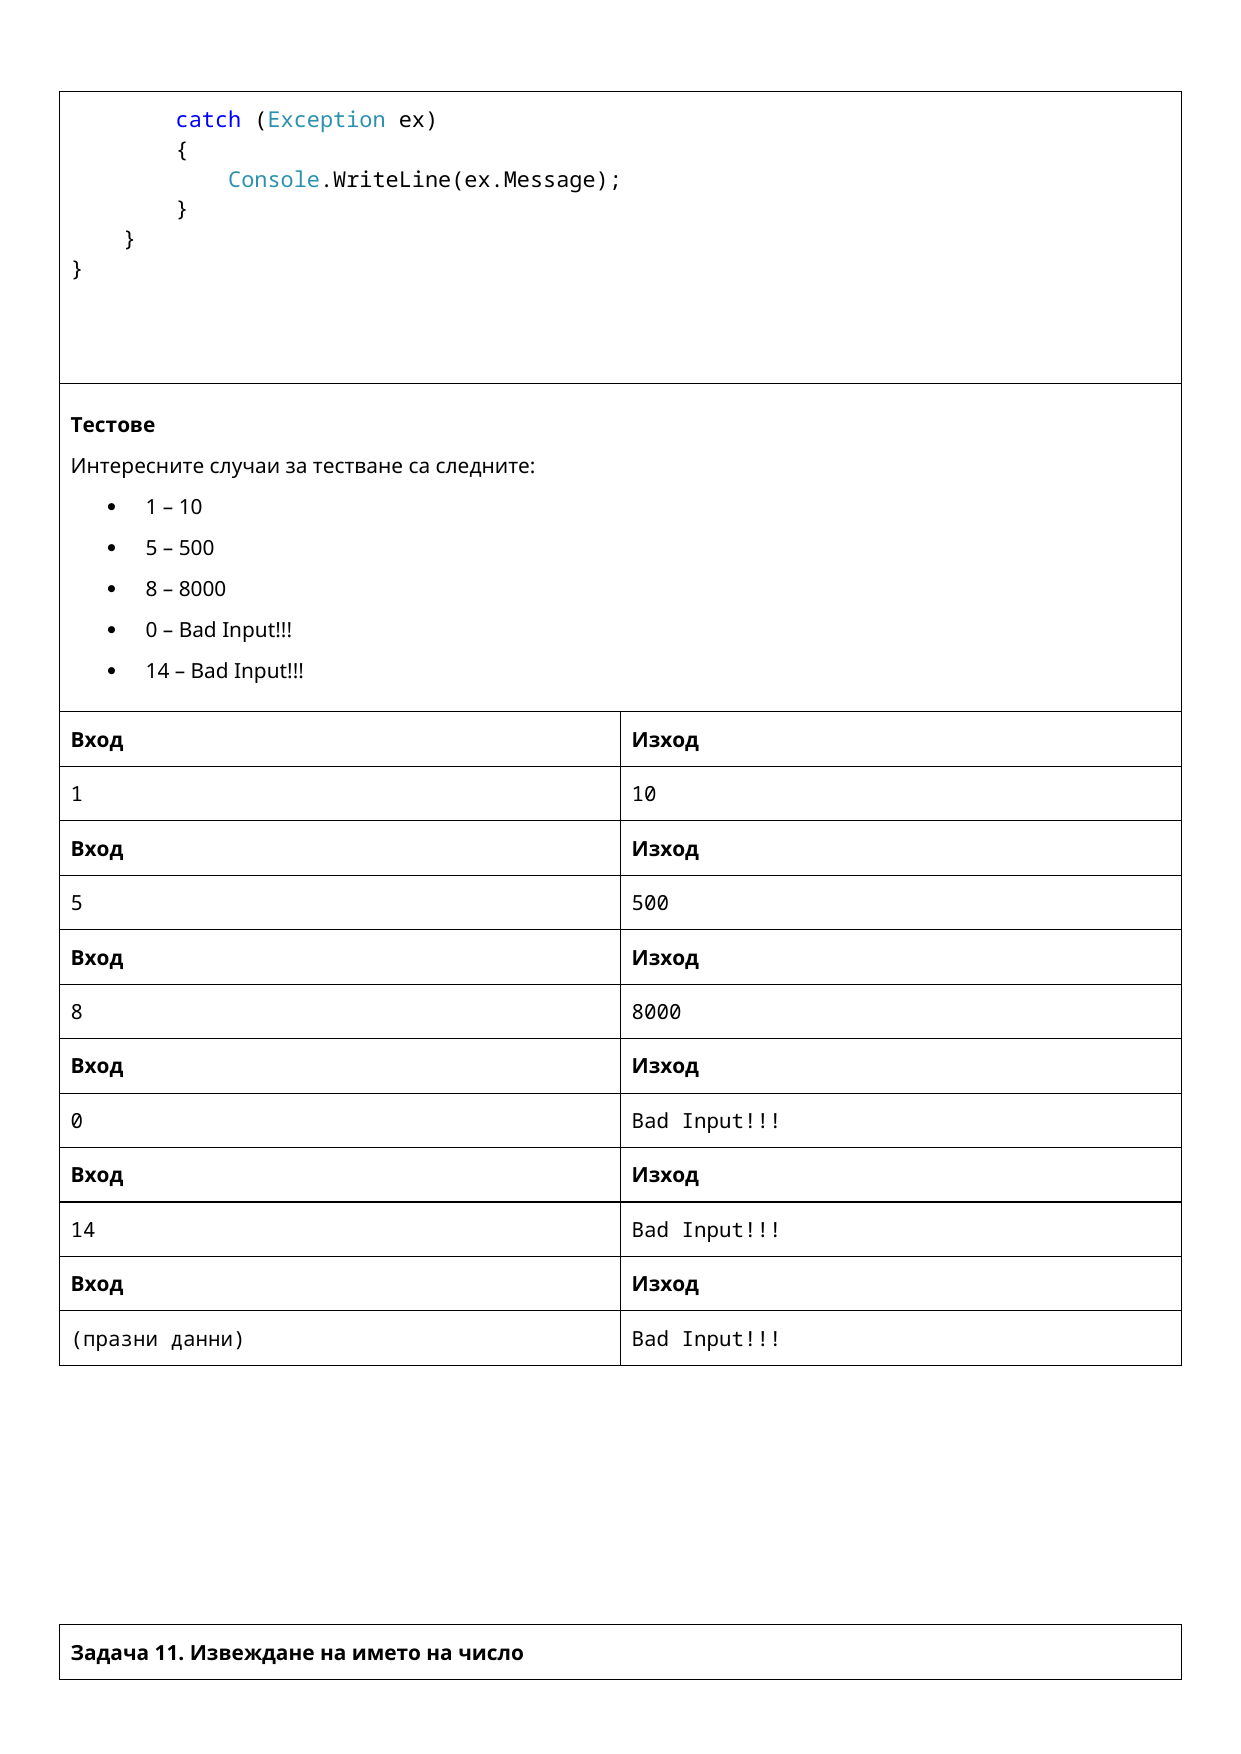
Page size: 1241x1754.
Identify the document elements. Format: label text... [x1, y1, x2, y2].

table_cell Вход [60, 1148, 620, 1201]
table_cell Изход [621, 712, 1181, 766]
table_cell 0 [60, 1094, 620, 1147]
table_cell 5 [60, 876, 620, 929]
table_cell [60, 92, 1181, 382]
table_cell Вход [60, 821, 620, 874]
table_cell Изход [621, 821, 1181, 874]
table_cell Изход [621, 1148, 1181, 1201]
table_cell 14 [60, 1203, 620, 1256]
table_cell Изход [621, 1039, 1181, 1092]
table_cell 8000 [621, 985, 1181, 1038]
table_cell Вход [60, 930, 620, 983]
table_cell 8 [60, 985, 620, 1038]
table_cell Bad Input!!! [621, 1094, 1181, 1147]
table_cell Изход [621, 930, 1181, 983]
table_cell Bad Input!!! [621, 1203, 1181, 1256]
table_cell (празни данни) [60, 1311, 620, 1365]
table_cell 1 [60, 767, 620, 820]
table_cell Вход [60, 1257, 620, 1310]
table_cell Тестове Интересните случаи за тестване са следните: 1 – 10 5 – 500 8 – 8000 0 – Bad Input!!! 14 – Bad Input!!! [60, 384, 1181, 711]
table_cell Вход [60, 1039, 620, 1092]
table_cell Вход [60, 712, 620, 766]
table_cell 500 [621, 876, 1181, 929]
table_cell Изход [621, 1257, 1181, 1310]
table_cell Bad Input!!! [621, 1311, 1181, 1365]
table_header Задача 11. Извеждане на името на число [60, 1625, 1181, 1678]
table_cell 10 [621, 767, 1181, 820]
